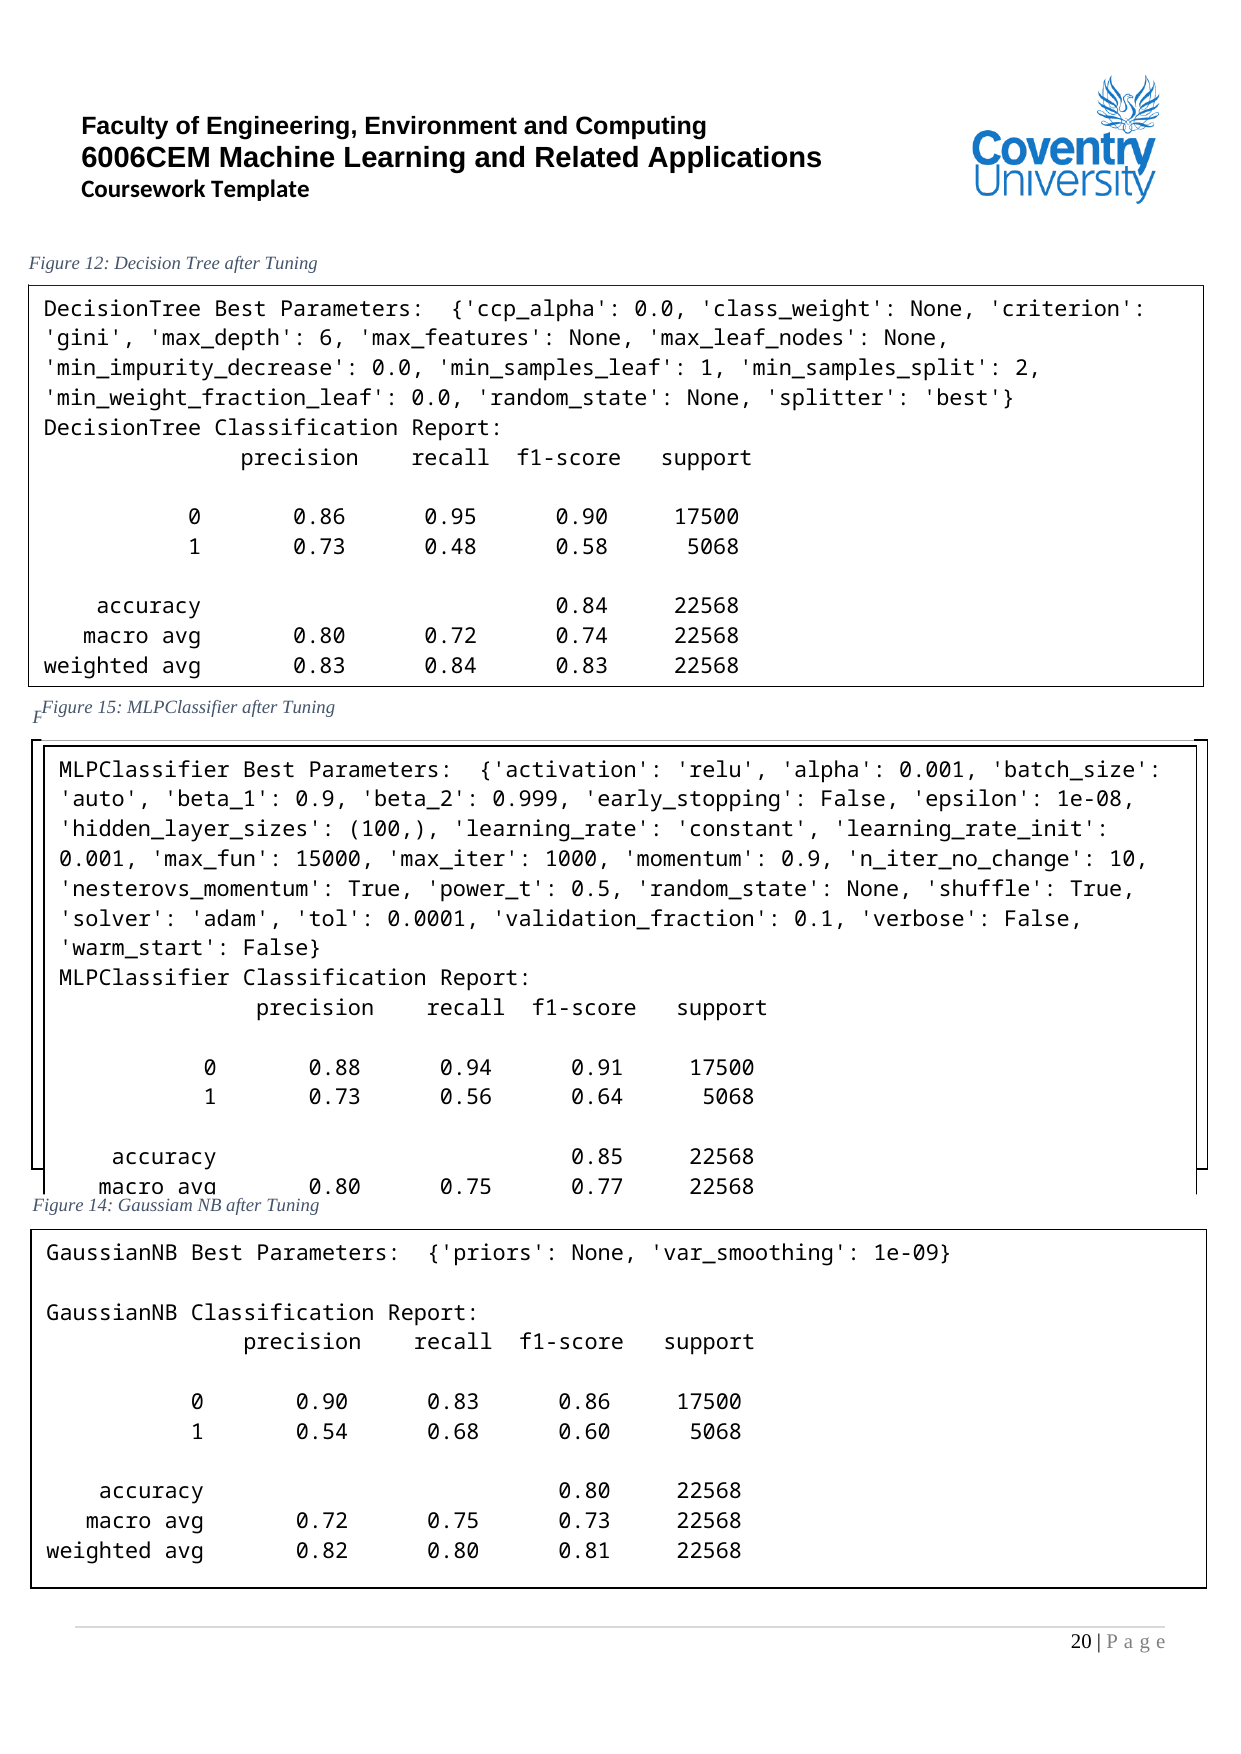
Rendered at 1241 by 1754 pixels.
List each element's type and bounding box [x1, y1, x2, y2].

picture [972, 75, 1160, 204]
